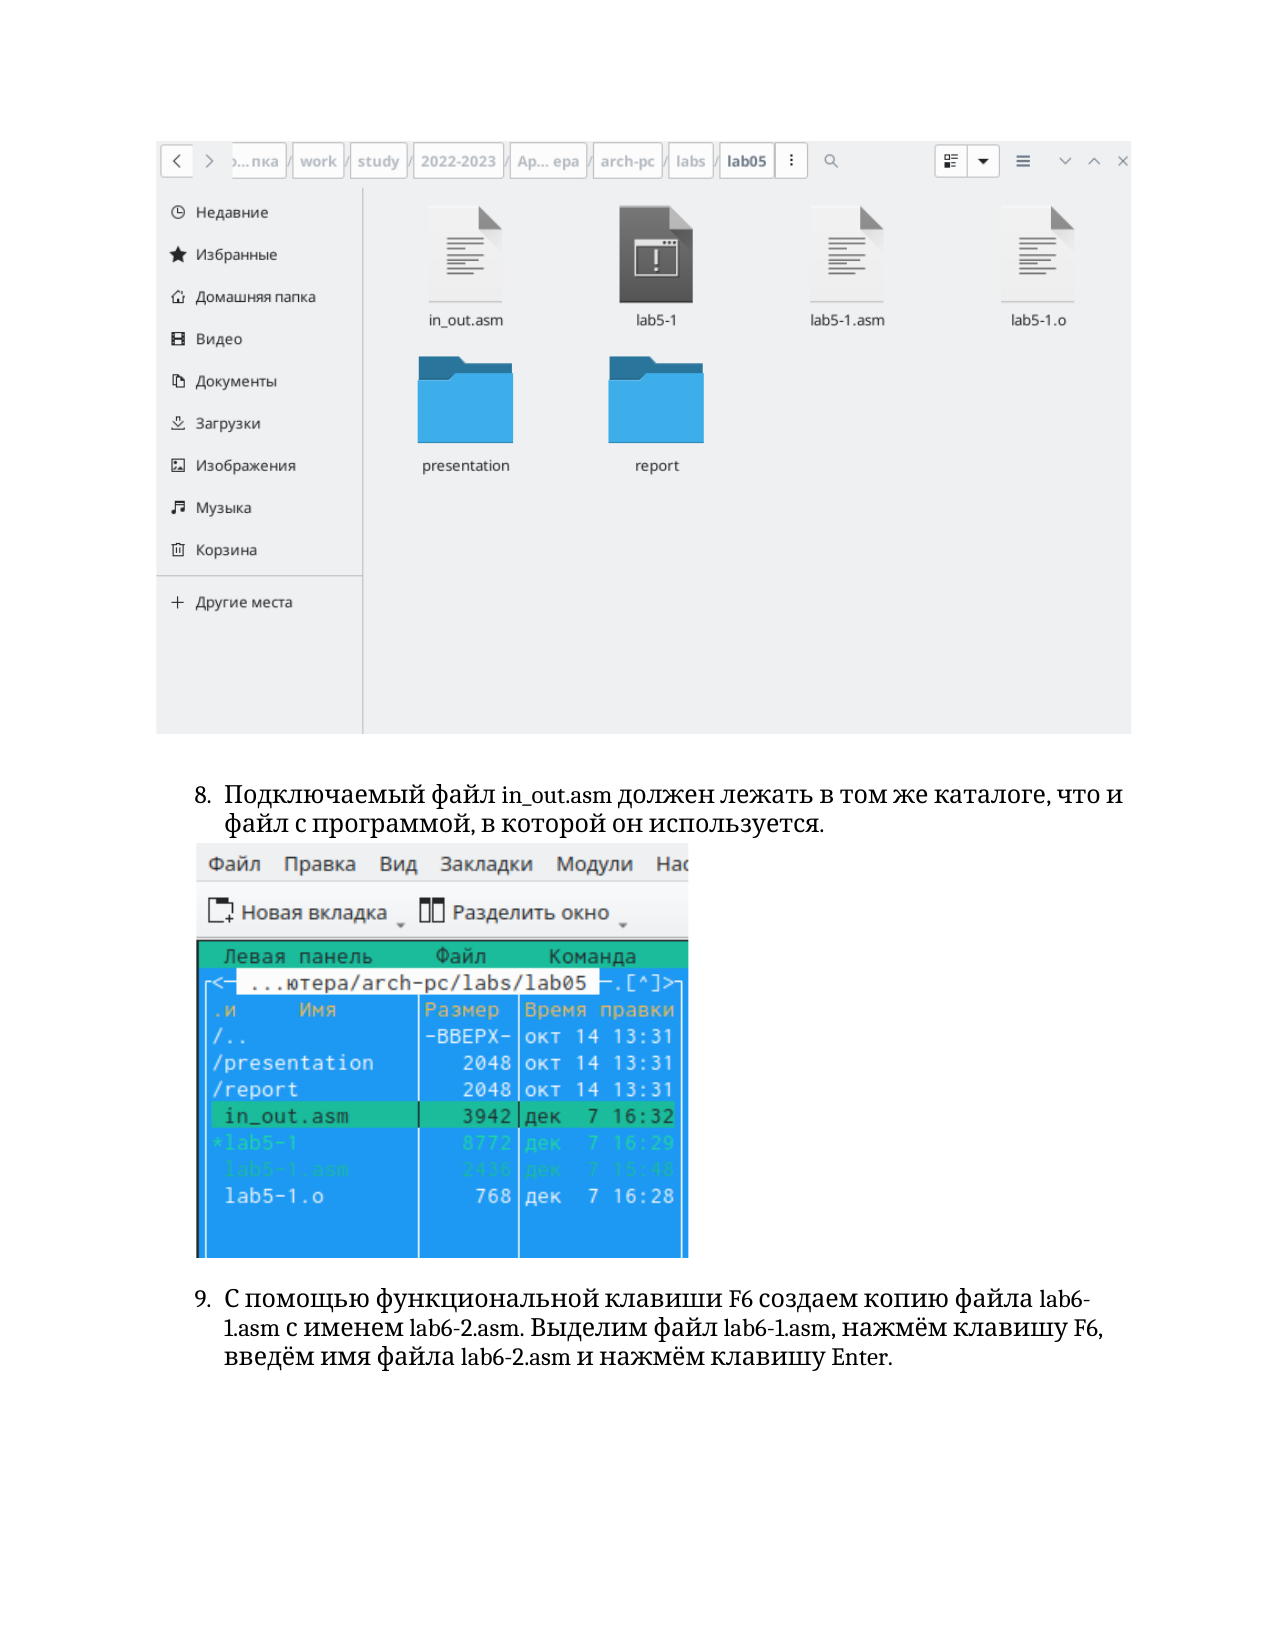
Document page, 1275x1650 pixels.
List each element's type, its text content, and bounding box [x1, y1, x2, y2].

picture [196, 843, 689, 1258]
picture [156, 141, 1132, 734]
list Подключаемый файл in_out.asm должен лежать в том же каталоге, что и файл с программой, в которой он используется. [194, 781, 1125, 839]
list С помощью функциональной клавиши F6 создаем копию файла lab6- 1.asm с именем lab6-2.asm. Выделим файл lab6-1.asm, нажмём клавишу F6, введём имя файла lab6-2.asm и нажмём клавишу Enter. [194, 1285, 1125, 1371]
